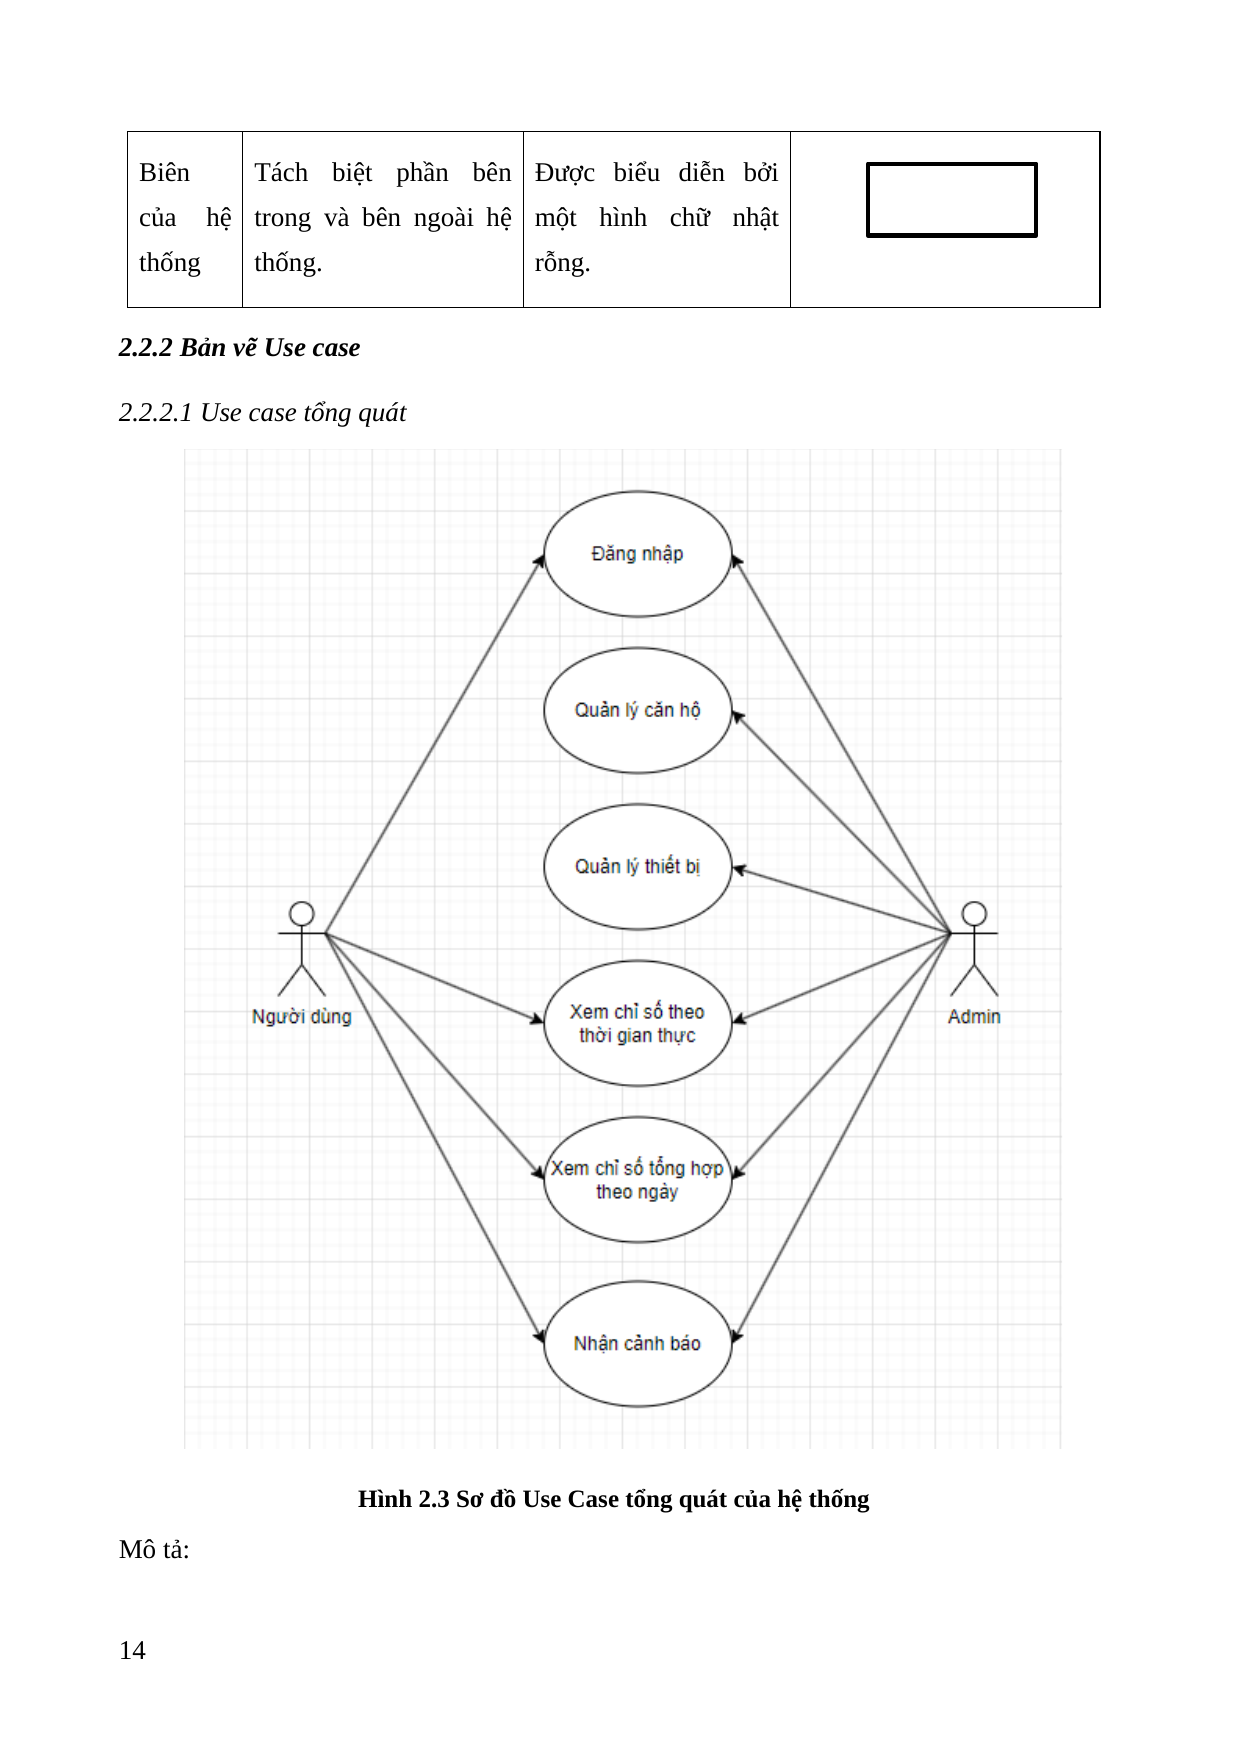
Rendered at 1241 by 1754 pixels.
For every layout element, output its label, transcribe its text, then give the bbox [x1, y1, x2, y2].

text Mô tả: [118, 1530, 1109, 1568]
picture [184, 449, 1063, 1449]
subtitle Bản vẽ Use case [118, 328, 1109, 366]
table_cell [791, 132, 1099, 307]
table_cell Được biểu diễn bởi một hình chữ nhật rỗng. [524, 132, 790, 307]
subtitle Use case tổng quát [118, 393, 1109, 430]
table_cell Tách biệt phần bên trong và bên ngoài hệ thống. [243, 132, 523, 307]
table_cell Biên của hệ thống [128, 132, 242, 307]
